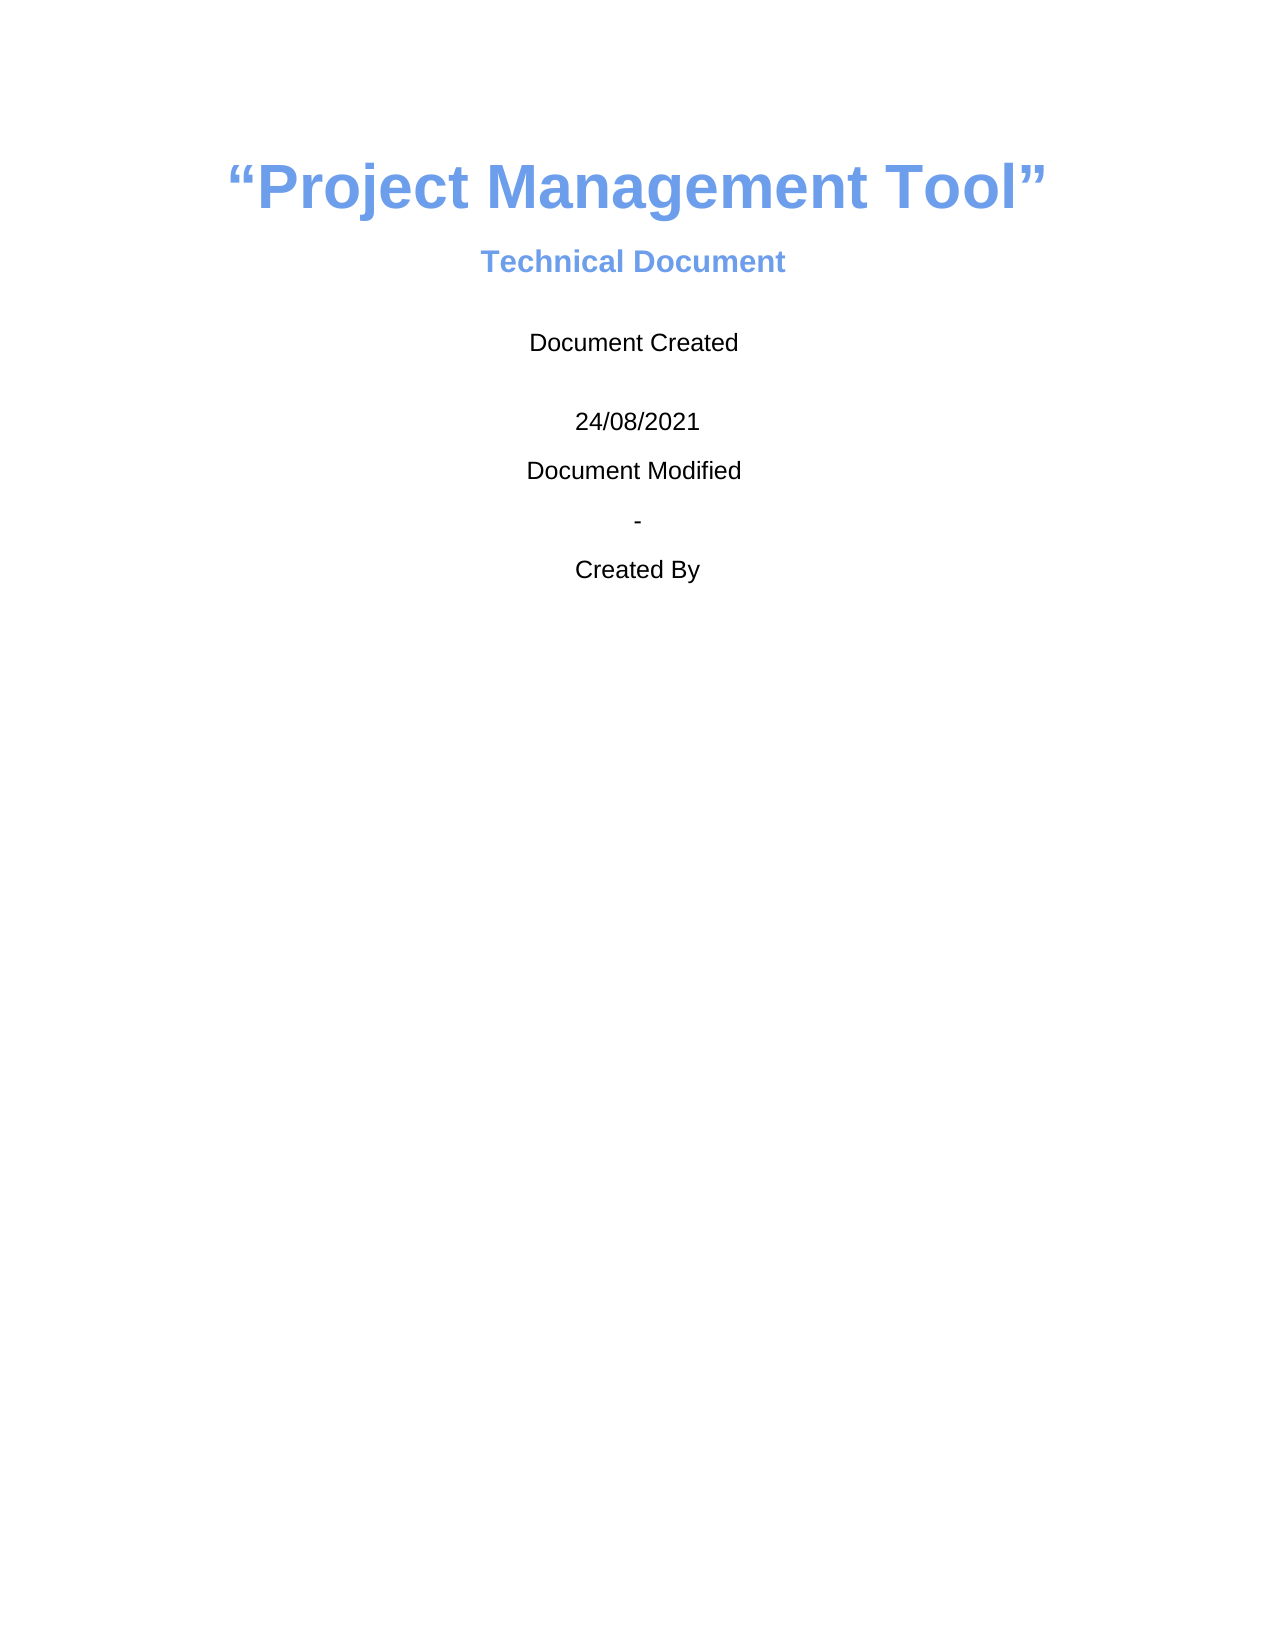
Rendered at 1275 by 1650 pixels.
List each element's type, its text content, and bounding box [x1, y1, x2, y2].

text Technical Document [150, 243, 1125, 279]
text 24/08/2021 [150, 407, 1125, 435]
text Created By [150, 555, 1125, 584]
text “Project Management Tool” [150, 150, 1125, 222]
text - [150, 506, 1125, 534]
text Document Created [150, 328, 1125, 357]
text Document Modified [150, 456, 1125, 485]
